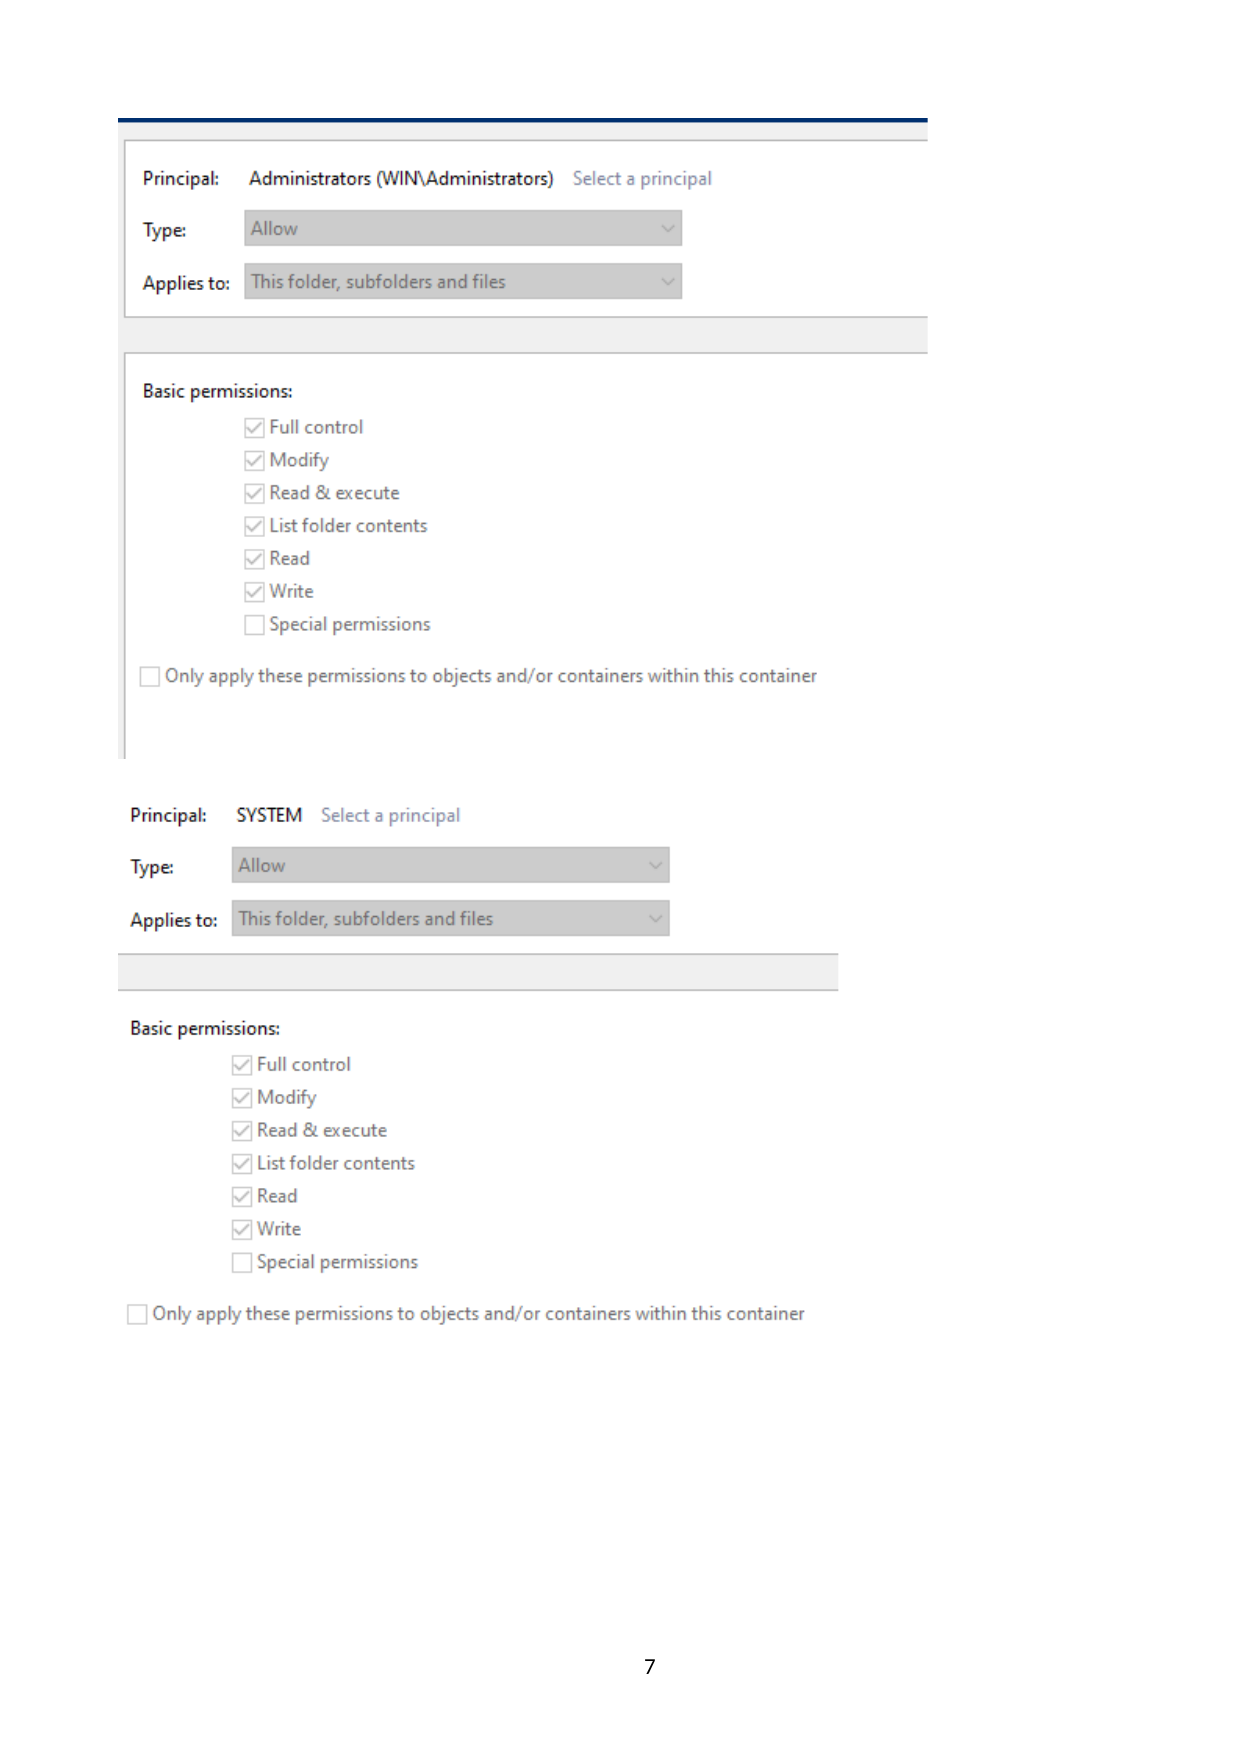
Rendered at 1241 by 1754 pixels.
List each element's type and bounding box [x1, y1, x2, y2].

picture [118, 786, 839, 1339]
picture [118, 118, 928, 759]
